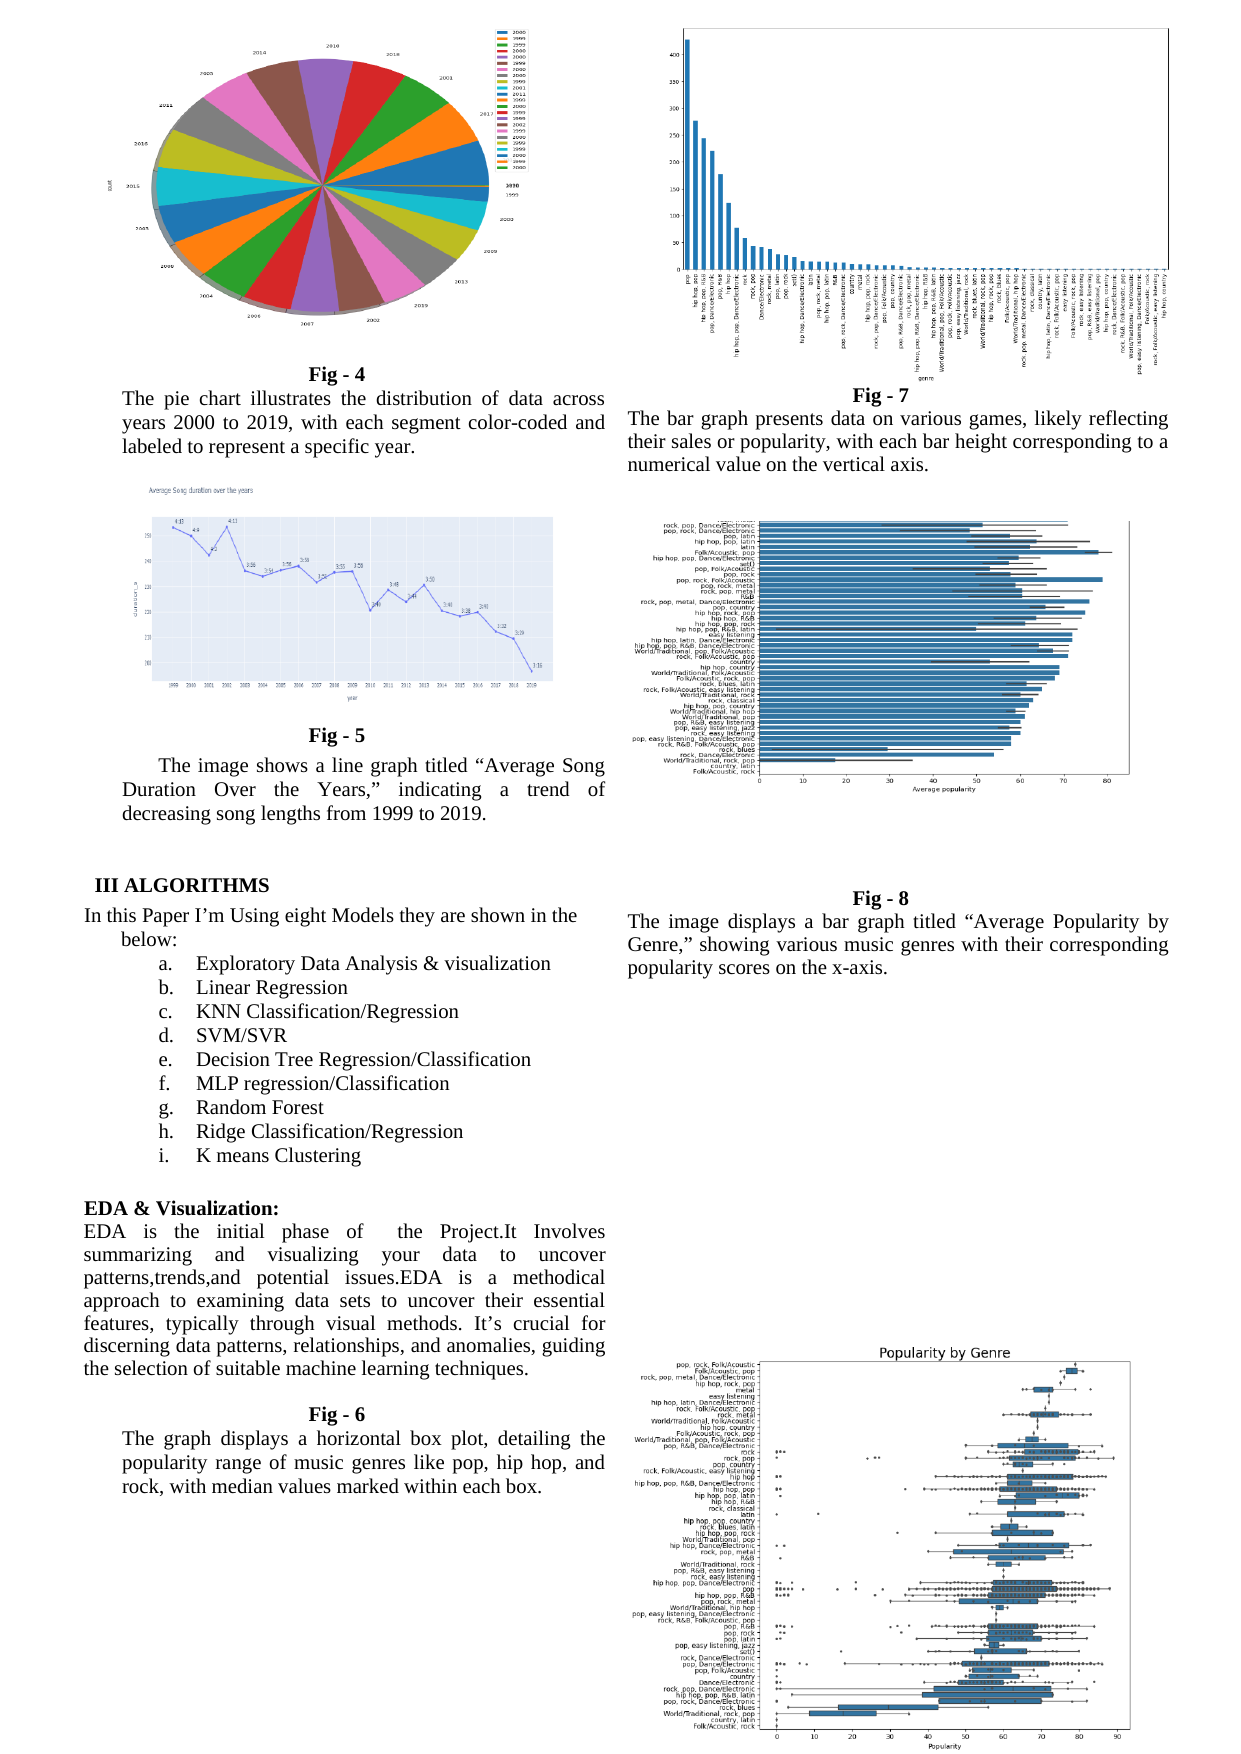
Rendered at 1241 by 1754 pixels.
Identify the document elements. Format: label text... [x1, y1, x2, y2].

list Linear Regression [158, 975, 606, 999]
list K means Clustering [158, 1143, 606, 1167]
text The graph displays a horizontal box plot, detailing the popularity range of music genres like pop, hip hop, and rock, with median values marked within each box. [122, 1426, 606, 1498]
text EDA is the initial phase of the Project.It Involves summarizing and visualizing your data to uncover patterns,trends,and potential issues.EDA is a methodical approach to examining data sets to uncover their essential features, typically through visual methods. It’s crucial for discerning data patterns, relationships, and anomalies, guiding the selection of suitable machine learning techniques. [83, 1220, 606, 1380]
list Decision Tree Regression/Classification [158, 1047, 606, 1071]
text The bar graph presents data on various games, likely reflecting their sales or popularity, with each bar height corresponding to a numerical value on the vertical axis. [627, 407, 1169, 476]
picture [103, 24, 532, 344]
list In this Paper I’m Using eight Models they are shown in the below: [84, 903, 606, 951]
list KNN Classification/Regression [158, 999, 606, 1023]
text The pie chart illustrates the distribution of data across years 2000 to 2019, with each segment color-coded and labeled to represent a specific year. [122, 386, 606, 458]
text The image shows a line graph titled “Average Song Duration Over the Years,” indicating a trend of decreasing song lengths from 1999 to 2019. [122, 753, 606, 825]
text III ALGORITHMS [94, 873, 606, 897]
list SVM/SVR [158, 1023, 606, 1047]
picture [126, 469, 573, 717]
list EDA & Visualization: [84, 1196, 606, 1220]
text Fig - 7 [627, 384, 1169, 407]
text The image displays a bar graph titled “Average Popularity by Genre,” showing various music genres with their corresponding popularity scores on the x-axis. [627, 910, 1169, 979]
list Exploratory Data Analysis & visualization [158, 951, 606, 975]
list Ridge Classification/Regression [158, 1119, 606, 1143]
list Random Forest [158, 1095, 606, 1119]
picture [627, 1342, 1131, 1752]
text Fig - 4 [122, 362, 606, 386]
text Fig - 6 [83, 1403, 606, 1426]
list MLP regression/Classification [158, 1071, 606, 1095]
picture [627, 521, 1133, 796]
text Fig - 8 [627, 887, 1169, 910]
picture [666, 24, 1172, 385]
